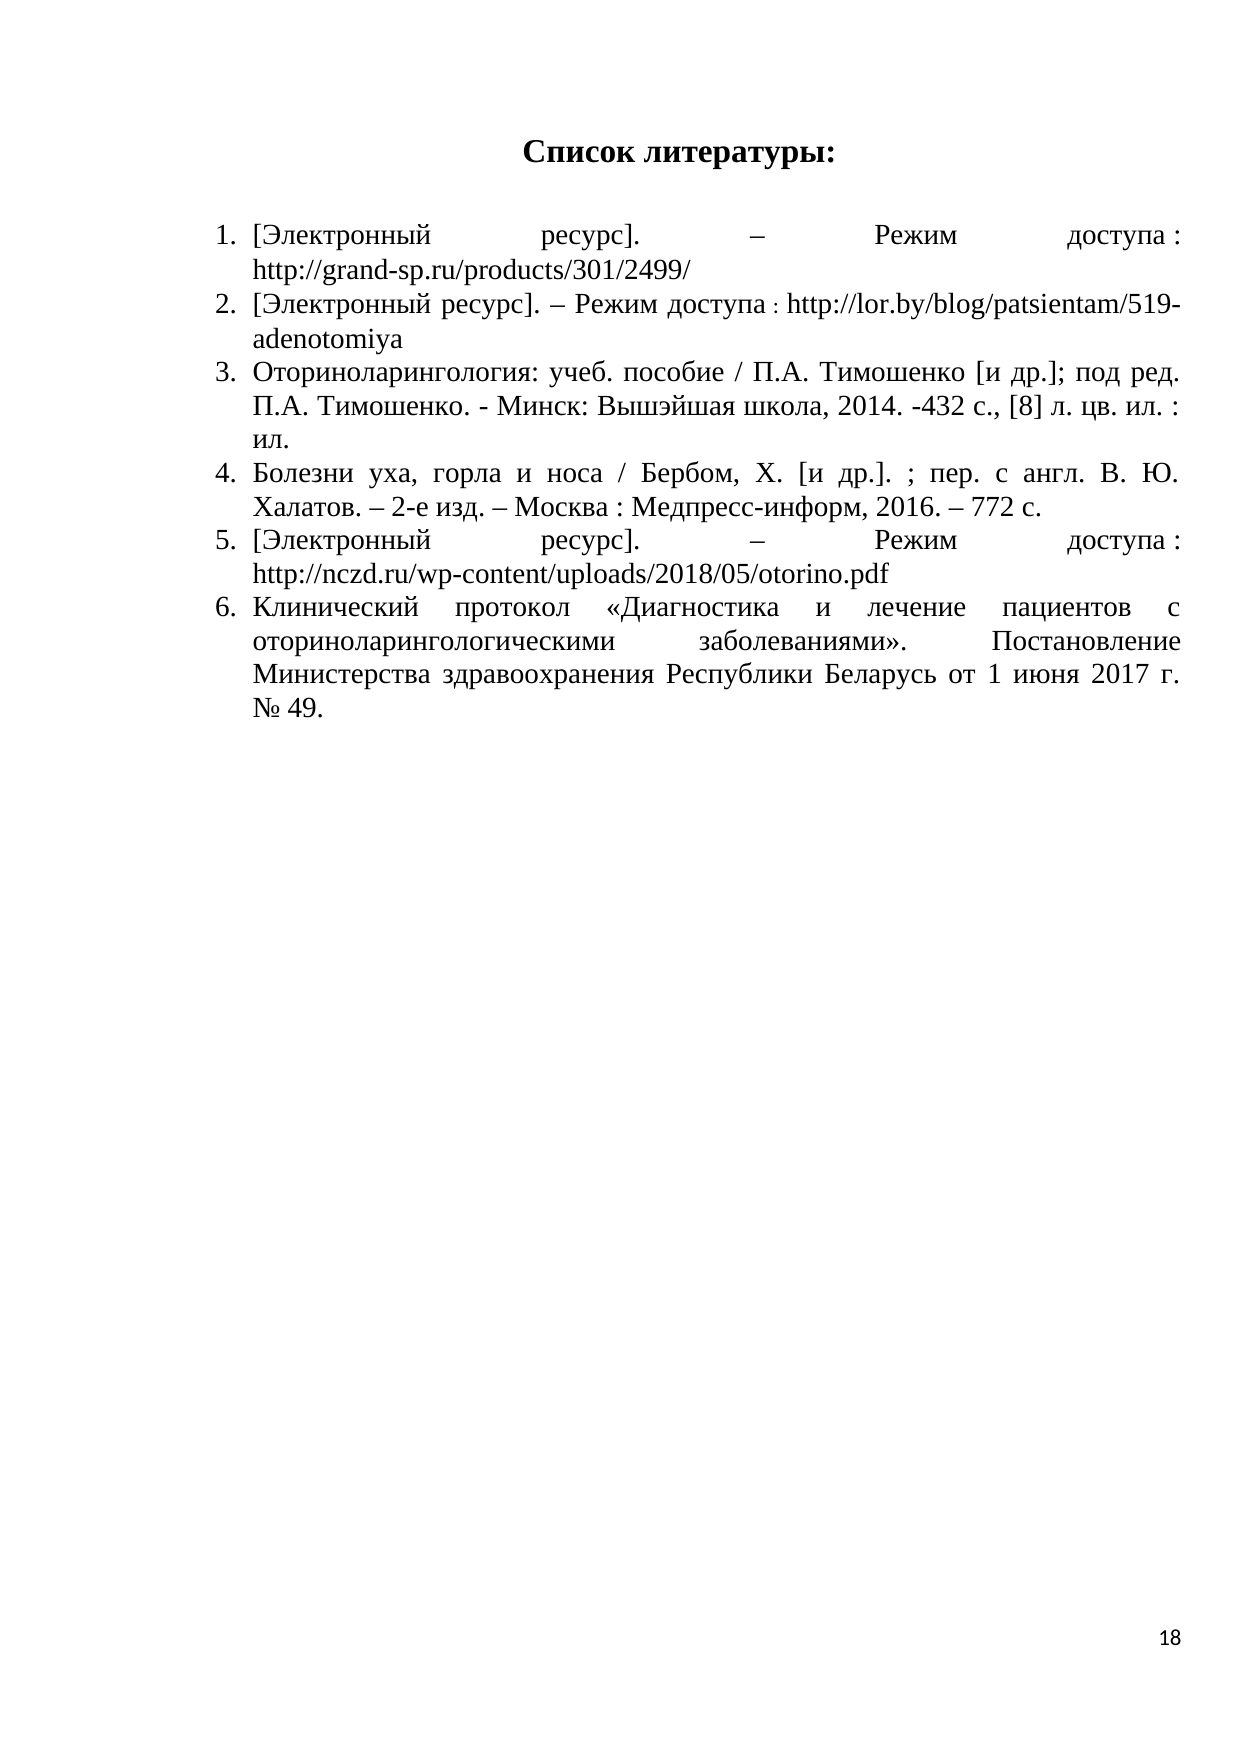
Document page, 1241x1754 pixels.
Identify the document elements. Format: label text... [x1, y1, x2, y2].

list Болезни уха, горла и носа / Бербом, Х. [и др.]. ; пер. с англ. В. Ю. Халатов. – 2-е изд. – Москва : Медпресс-информ, 2016. – 772 с. [215, 455, 1181, 522]
subtitle Список литературы: [177, 131, 1181, 169]
list [Электронный ресурс]. – Режим доступа : http://grand-sp.ru/products/301/2499/ [215, 216, 1181, 285]
list Оториноларингология: учеб. пособие / П.А. Тимошенко [и др.]; под ред. П.А. Тимошенко. - Минск: Вышэйшая школа, 2014. -432 с., [8] л. цв. ил. : ил. [215, 354, 1181, 455]
list [Электронный ресурс]. – Режим доступа : http://nczd.ru/wp-content/uploads/2018/05/otorino.pdf [215, 522, 1181, 589]
list Клинический протокол «Диагностика и лечение пациентов с оториноларингологическими заболеваниями». Постановление Министерства здравоохранения Республики Беларусь от 1 июня 2017 г. № 49. [215, 589, 1181, 723]
list [Электронный ресурс]. – Режим доступа : http://lor.by/blog/patsientam/519-adenotomiya [215, 285, 1181, 354]
